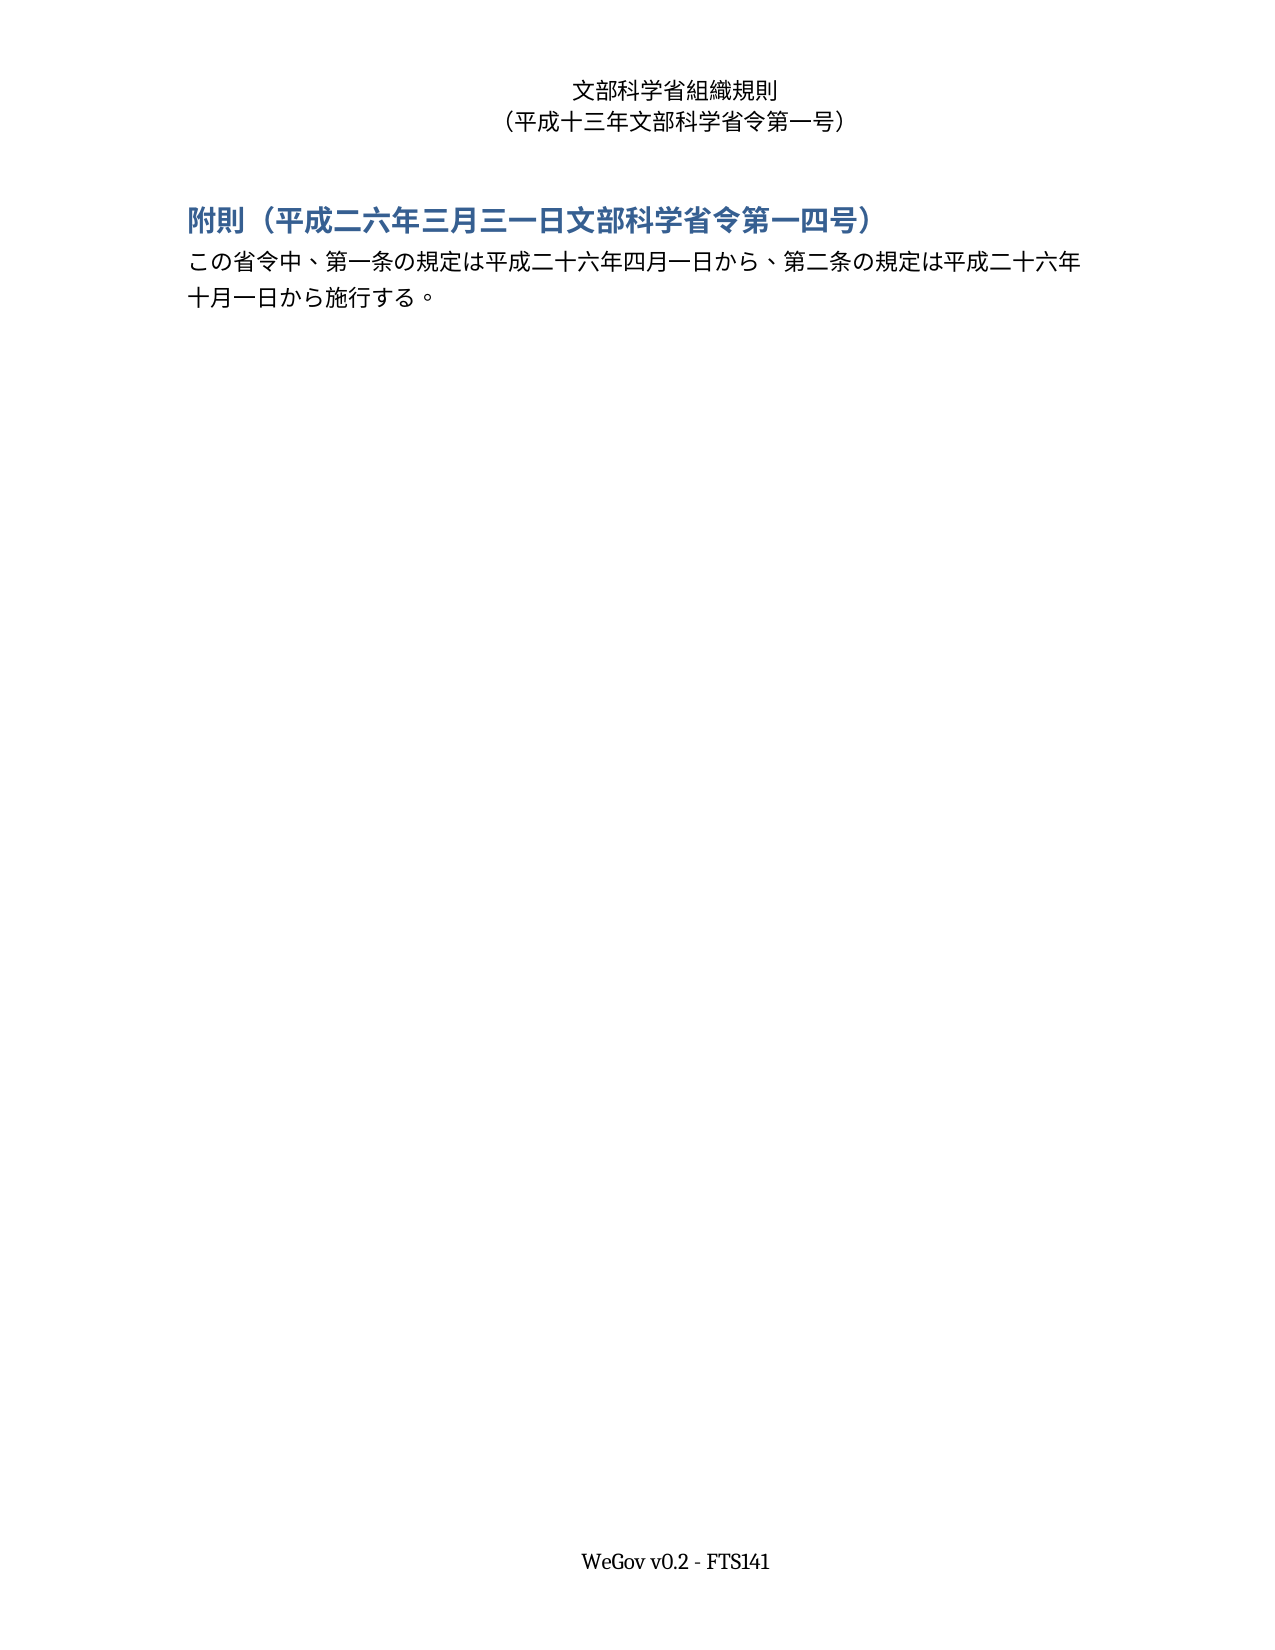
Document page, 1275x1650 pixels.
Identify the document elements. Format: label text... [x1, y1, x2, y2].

text この省令中、第一条の規定は平成二十六年四月一日から、第二条の規定は平成二十六年十月一日から施行する。 [187, 246, 1087, 313]
subtitle 附則（平成二六年三月三一日文部科学省令第一四号） [187, 200, 1087, 240]
